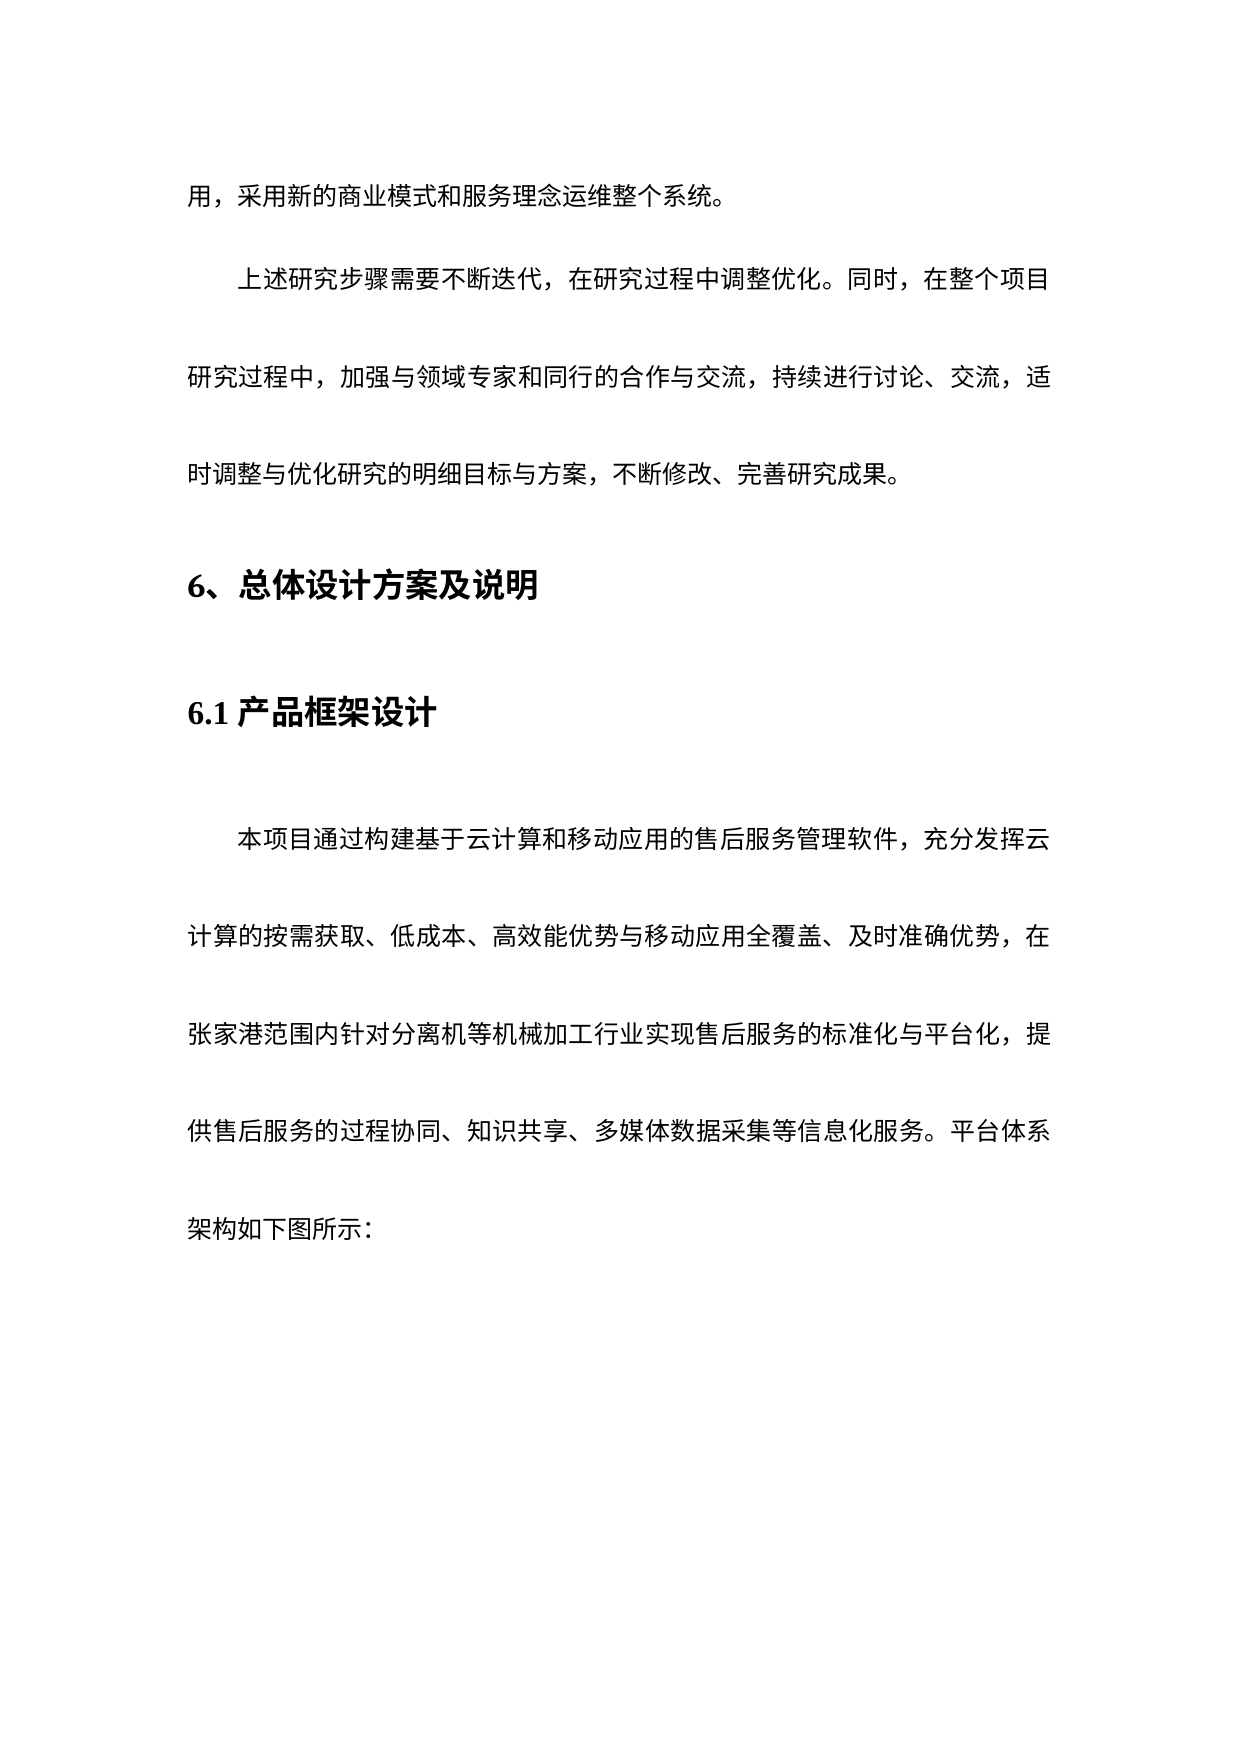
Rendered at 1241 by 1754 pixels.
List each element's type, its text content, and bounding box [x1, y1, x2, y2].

subtitle 6.1 产品框架设计 [187, 677, 1053, 742]
text 本项目通过构建基于云计算和移动应用的售后服务管理软件，充分发挥云计算的按需获取、低成本、高效能优势与移动应用全覆盖、及时准确优势，在张家港范围内针对分离机等机械加工行业实现售后服务的标准化与平台化，提供售后服务的过程协同、知识共享、多媒体数据采集等信息化服务。平台体系架构如下图所示： [187, 805, 1053, 1260]
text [187, 162, 1053, 227]
subtitle 6、总体设计方案及说明 [187, 550, 1053, 615]
text 上述研究步骤需要不断迭代，在研究过程中调整优化。同时，在整个项目研究过程中，加强与领域专家和同行的合作与交流，持续进行讨论、交流，适时调整与优化研究的明细目标与方案，不断修改、完善研究成果。 [187, 245, 1053, 505]
